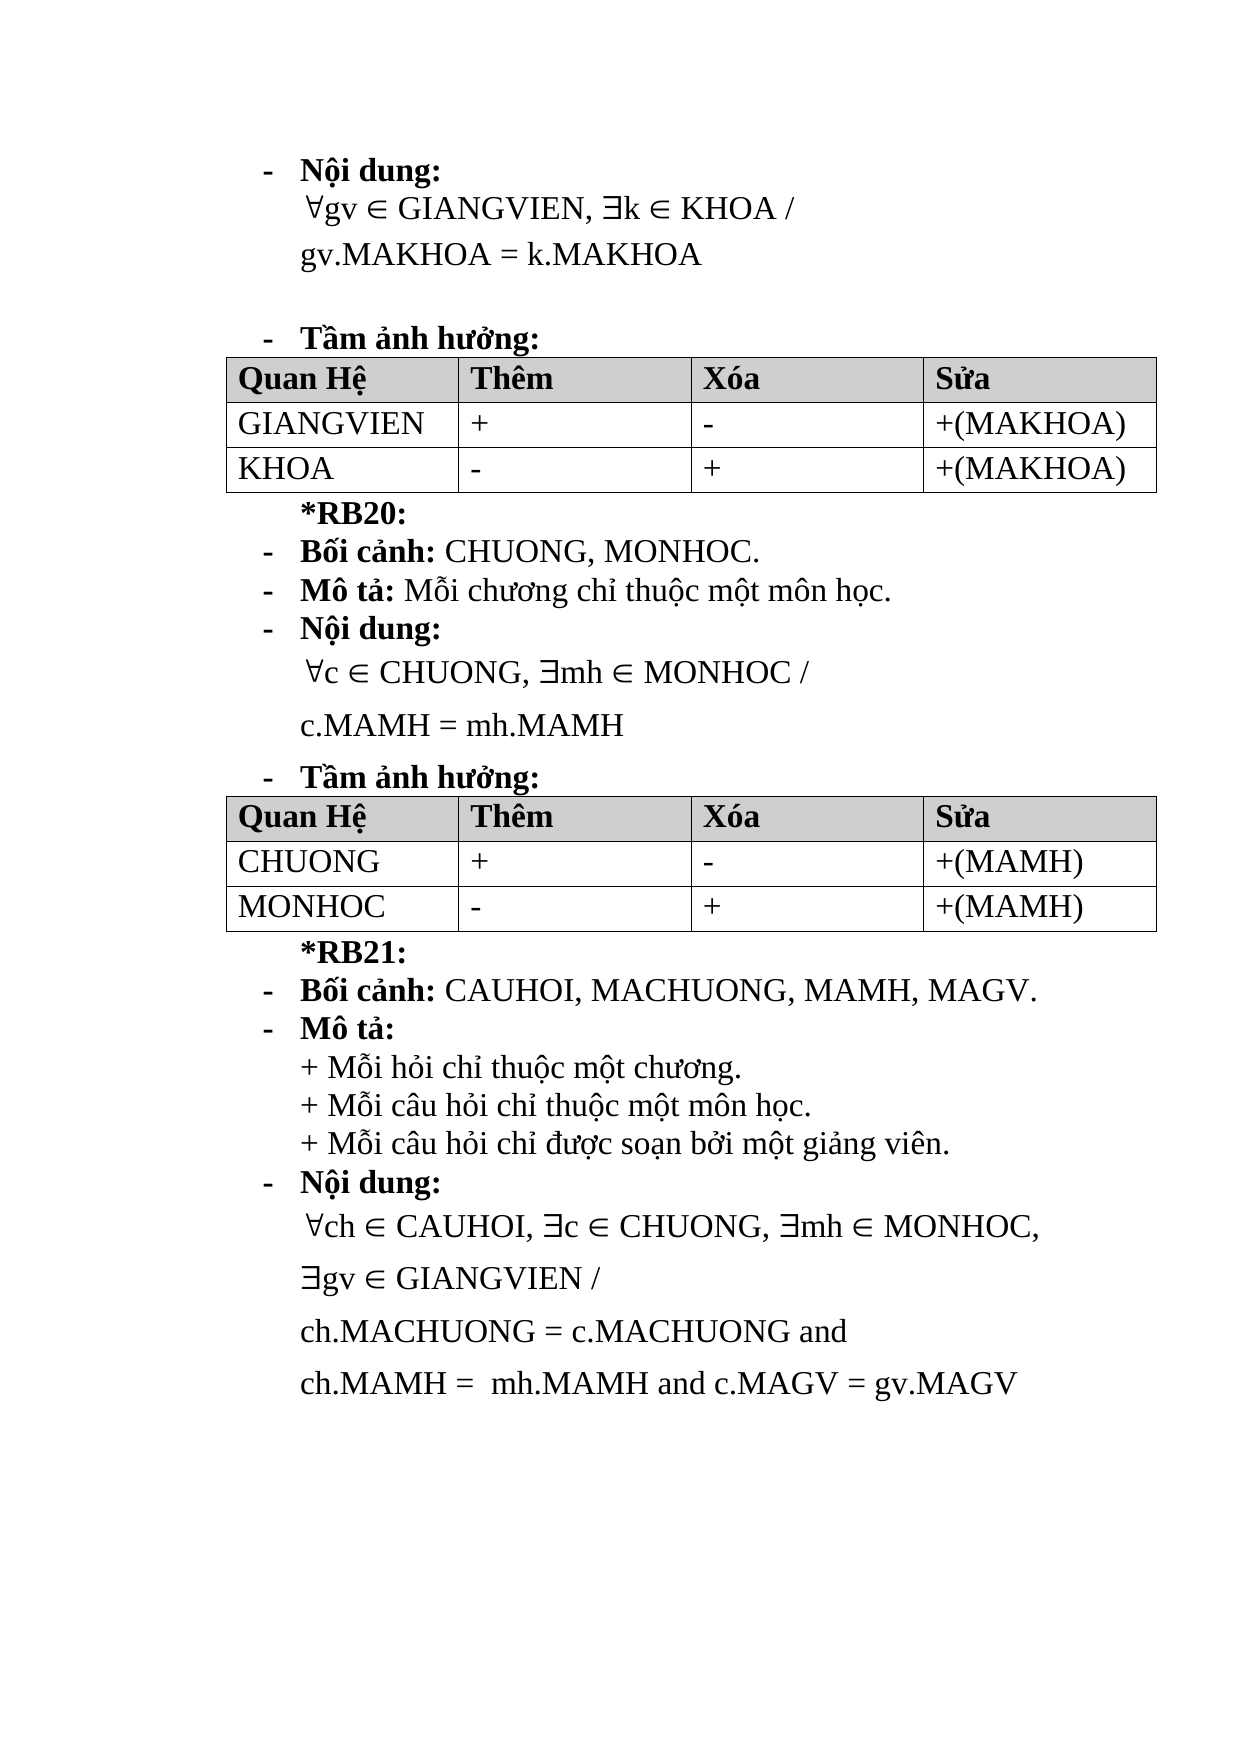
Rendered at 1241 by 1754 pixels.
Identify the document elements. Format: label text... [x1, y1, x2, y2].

table_cell + [692, 887, 923, 931]
text c.MAMH = mh.MAMH [300, 705, 1090, 743]
table_cell - [459, 887, 691, 931]
table_cell CHUONG [227, 842, 458, 886]
list Tầm ảnh hưởng: [262, 757, 1090, 796]
list gv.MAKHOA = k.MAKHOA [300, 234, 1090, 273]
text c CHUONG, mh MONHOC / [300, 653, 1090, 691]
table_cell - [692, 403, 923, 447]
table_cell +(MAKHOA) [924, 403, 1156, 447]
table_cell +(MAKHOA) [924, 448, 1156, 492]
table_header Thêm [459, 358, 691, 402]
list gv GIANGVIEN, k KHOA / [300, 188, 1090, 227]
table_cell +(MAMH) [924, 887, 1156, 931]
table_header Thêm [459, 797, 691, 841]
list Bối cảnh: CHUONG, MONHOC. [262, 532, 1090, 570]
list Nội dung: [262, 608, 1090, 647]
table_cell KHOA [227, 448, 458, 492]
table_cell + [692, 448, 923, 492]
text ch.MAMH = mh.MAMH and c.MAGV = gv.MAGV [300, 1363, 1090, 1401]
table_cell - [692, 842, 923, 886]
table_header Quan Hệ [227, 358, 458, 402]
list Tầm ảnh hưởng: [262, 318, 1090, 357]
list Bối cảnh: CAUHOI, MACHUONG, MAMH, MAGV. [262, 970, 1090, 1008]
table_cell +(MAMH) [924, 842, 1156, 886]
list + Mỗi câu hỏi chỉ thuộc một môn học. [300, 1085, 1090, 1123]
text ch.MACHUONG = c.MACHUONG and [300, 1311, 1090, 1349]
table_cell - [459, 448, 691, 492]
text gv GIANGVIEN / [300, 1259, 1090, 1297]
table_header Sửa [924, 358, 1156, 402]
list Nội dung: [262, 1162, 1090, 1200]
table_header Xóa [692, 797, 923, 841]
table_cell + [459, 842, 691, 886]
table_header Xóa [692, 358, 923, 402]
table_header Quan Hệ [227, 797, 458, 841]
list + Mỗi hỏi chỉ thuộc một chương. [300, 1047, 1090, 1085]
table_header Sửa [924, 797, 1156, 841]
table_cell + [459, 403, 691, 447]
list Mô tả: [262, 1008, 1090, 1047]
table_cell MONHOC [227, 887, 458, 931]
table_cell GIANGVIEN [227, 403, 458, 447]
list Nội dung: [262, 150, 1090, 188]
text ch CAUHOI, c CHUONG, mh MONHOC, [300, 1206, 1090, 1245]
list + Mỗi câu hỏi chỉ được soạn bởi một giảng viên. [300, 1123, 1090, 1162]
list Mô tả: Mỗi chương chỉ thuộc một môn học. [262, 570, 1090, 608]
